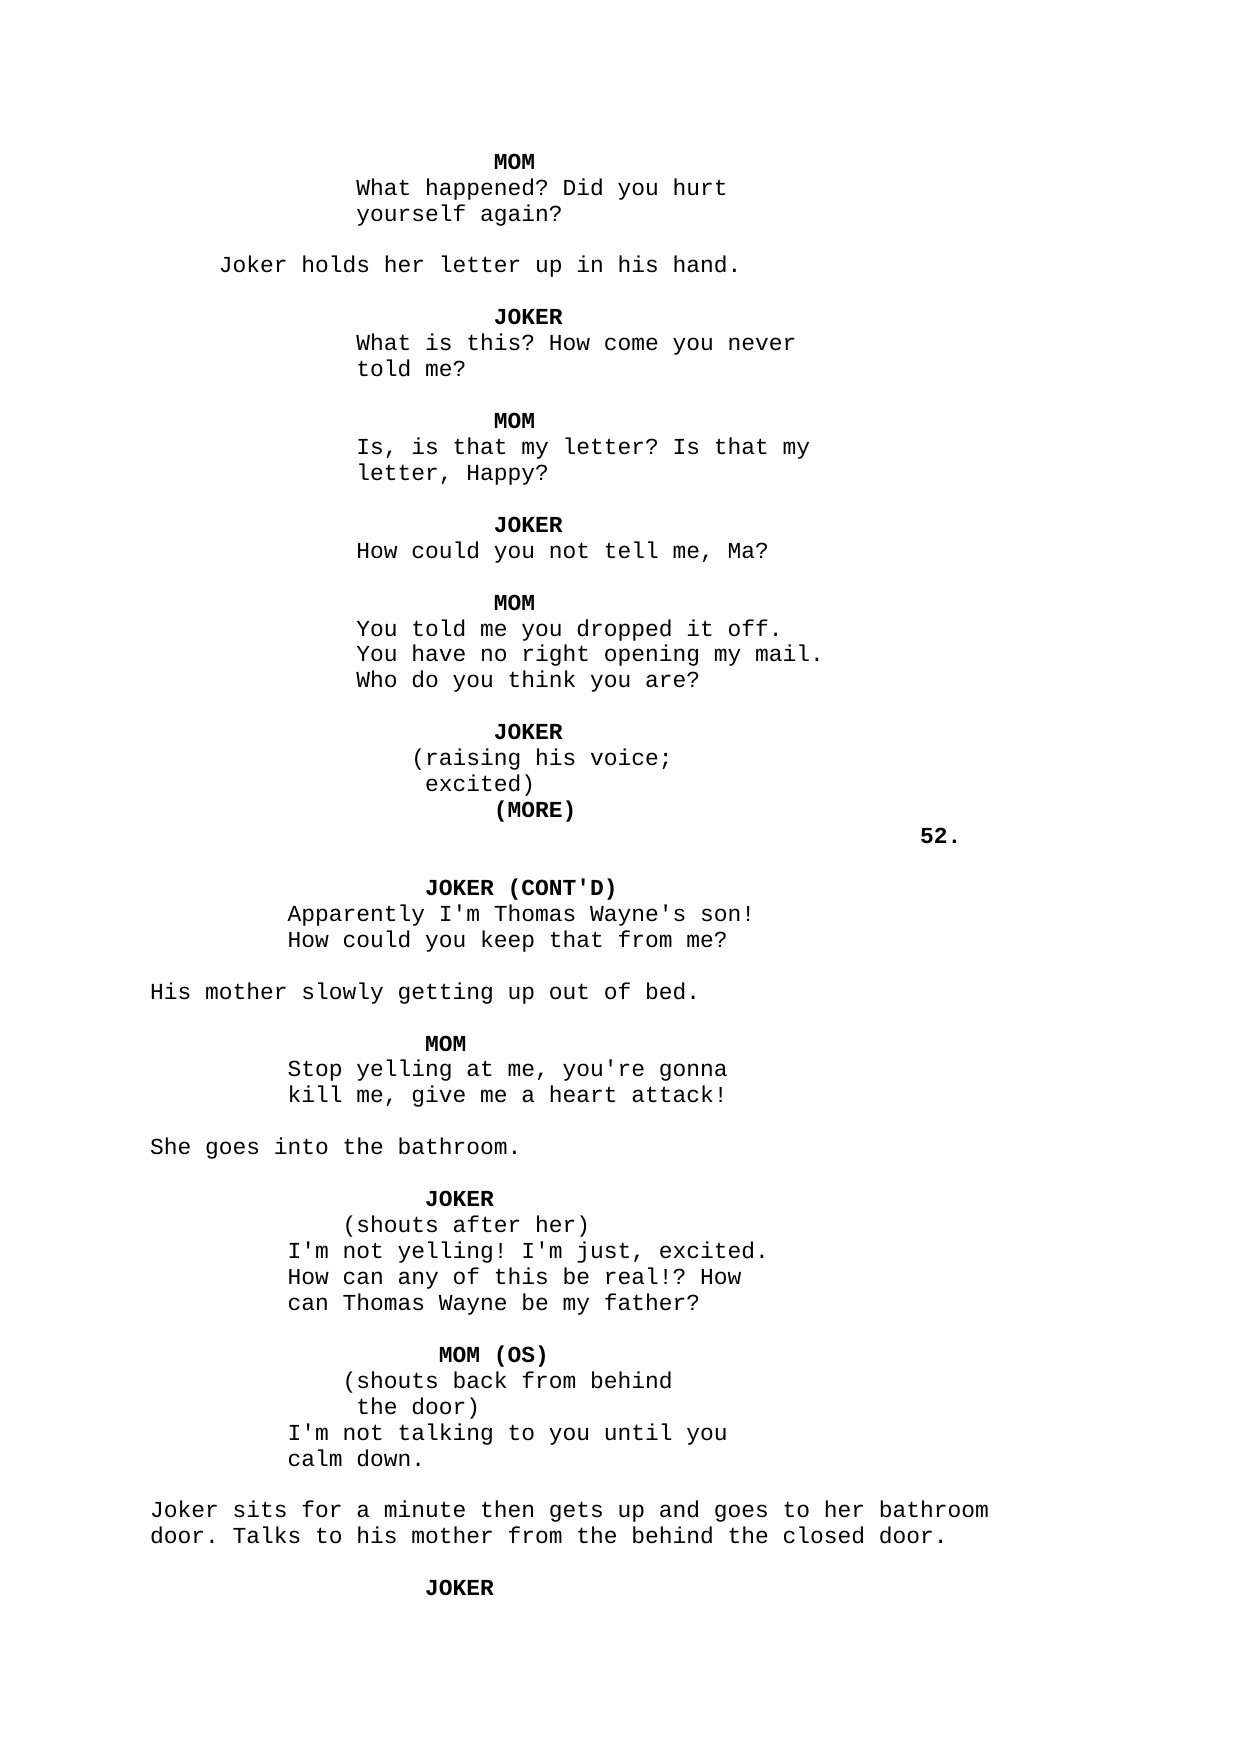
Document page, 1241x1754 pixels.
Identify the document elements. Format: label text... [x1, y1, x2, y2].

text His mother slowly getting up out of bed. [150, 980, 1090, 1006]
text door. Talks to his mother from the behind the closed door. [150, 1525, 1090, 1551]
text Joker holds her letter up in his hand. [150, 254, 1090, 280]
text kill me, give me a heart attack! [150, 1084, 1090, 1110]
text I'm not yelling! I'm just, excited. [150, 1239, 1090, 1265]
text excited) [150, 772, 1090, 798]
text JOKER (CONT'D) [150, 876, 1090, 902]
text the door) [150, 1395, 1090, 1421]
text yourself again? [150, 202, 1090, 228]
text letter, Happy? [150, 461, 1090, 487]
text I'm not talking to you until you [150, 1421, 1090, 1447]
text JOKER [150, 513, 1090, 539]
text can Thomas Wayne be my father? [150, 1291, 1090, 1317]
text She goes into the bathroom. [150, 1136, 1090, 1162]
text JOKER [150, 1187, 1090, 1213]
text Stop yelling at me, you're gonna [150, 1058, 1090, 1084]
text MOM [150, 150, 1090, 176]
text How could you keep that from me? [150, 928, 1090, 954]
text Joker sits for a minute then gets up and goes to her bathroom [150, 1499, 1090, 1525]
text How could you not tell me, Ma? [150, 539, 1090, 565]
text What is this? How come you never [150, 332, 1090, 357]
text JOKER [150, 1577, 1090, 1602]
text (shouts after her) [150, 1213, 1090, 1239]
text JOKER [150, 306, 1090, 332]
text calm down. [150, 1447, 1090, 1473]
text You have no right opening my mail. [150, 643, 1090, 669]
text MOM [150, 591, 1090, 617]
text MOM [150, 409, 1090, 435]
text Who do you think you are? [150, 669, 1090, 695]
text told me? [150, 357, 1090, 383]
text JOKER [150, 721, 1090, 747]
text Is, is that my letter? Is that my [150, 435, 1090, 461]
text 52. [150, 824, 1090, 850]
text You told me you dropped it off. [150, 617, 1090, 643]
text Apparently I'm Thomas Wayne's son! [150, 902, 1090, 928]
text (shouts back from behind [150, 1369, 1090, 1395]
text How can any of this be real!? How [150, 1265, 1090, 1291]
text MOM [150, 1032, 1090, 1058]
text What happened? Did you hurt [150, 176, 1090, 202]
text MOM (OS) [150, 1343, 1090, 1369]
text (raising his voice; [150, 747, 1090, 772]
text (MORE) [150, 798, 1090, 824]
